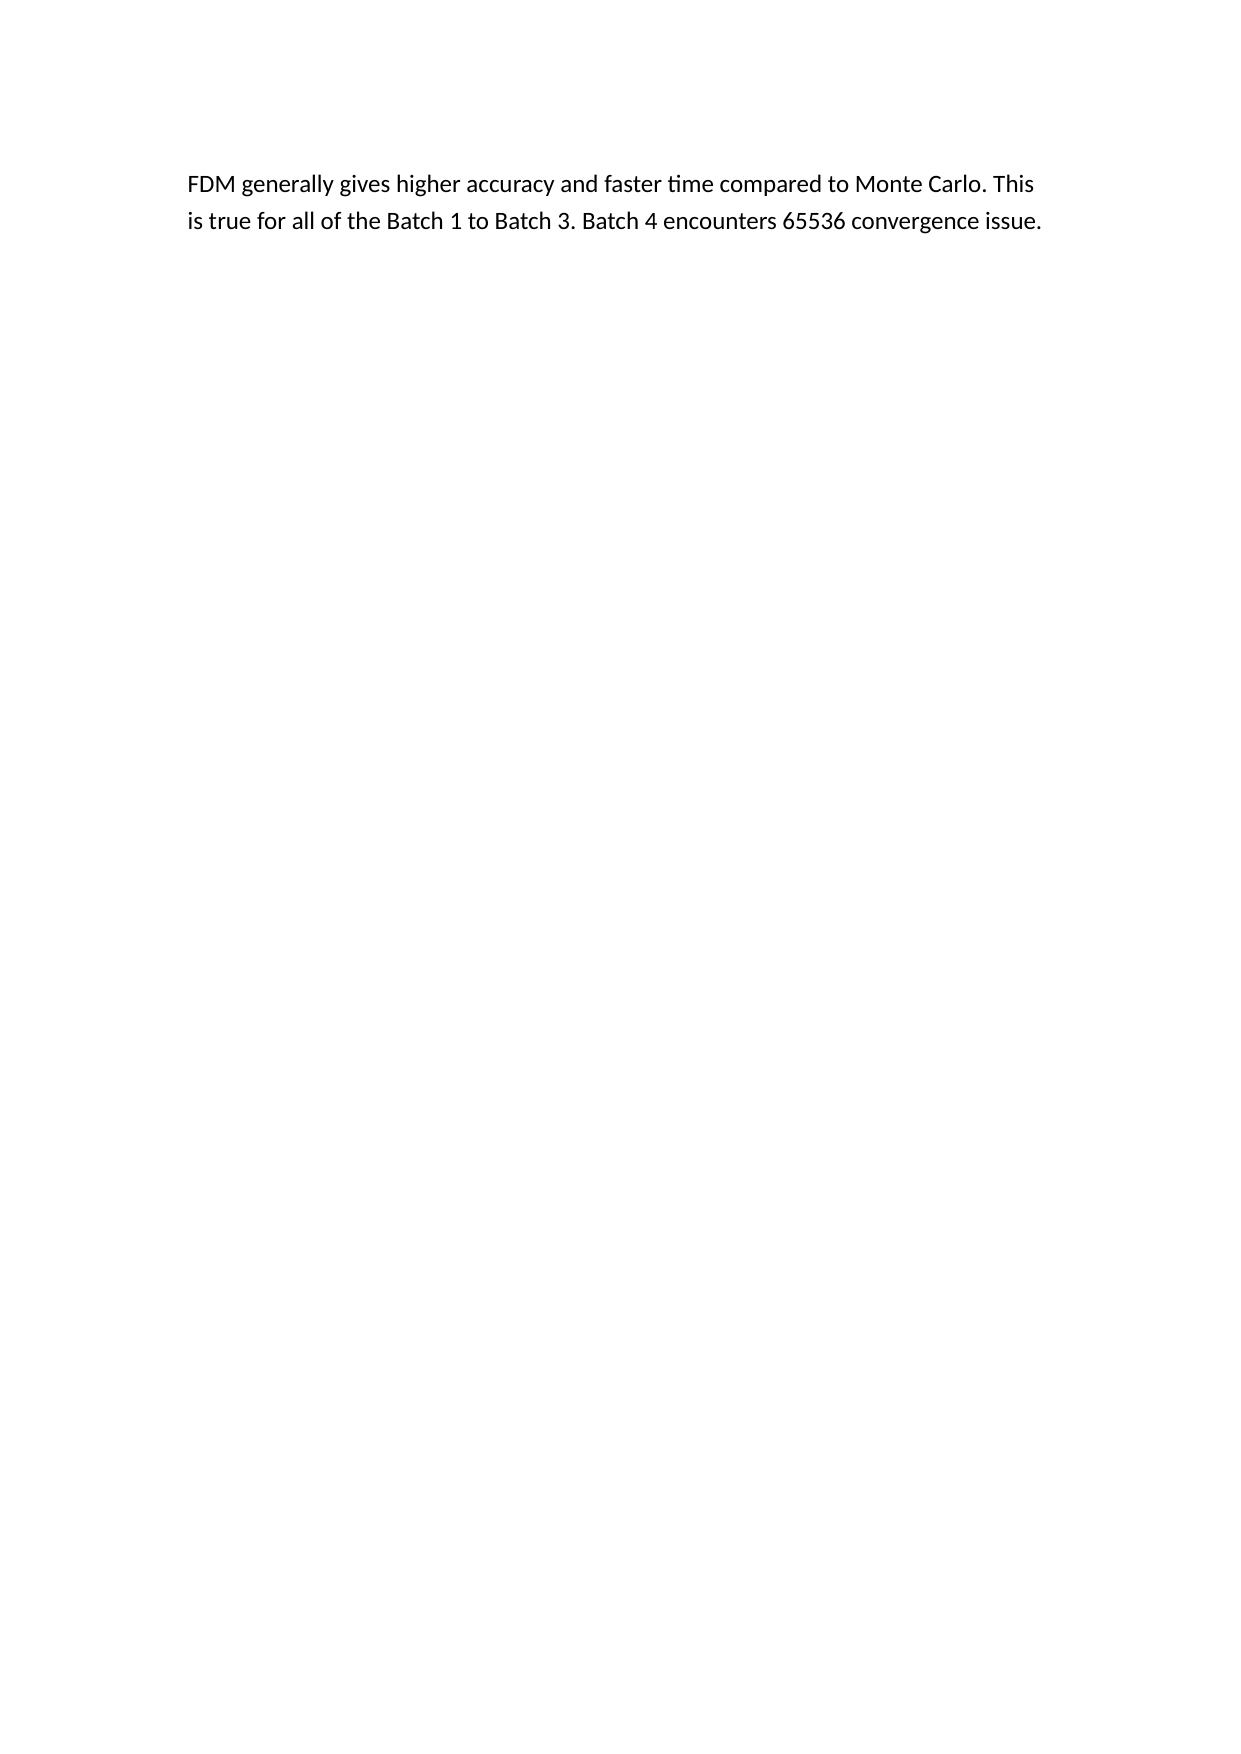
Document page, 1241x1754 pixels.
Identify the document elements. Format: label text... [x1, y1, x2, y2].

text FDM generally gives higher accuracy and faster time compared to Monte Carlo. This is true for all of the Batch 1 to Batch 3. Batch 4 encounters 65536 convergence issue. [187, 164, 1053, 239]
